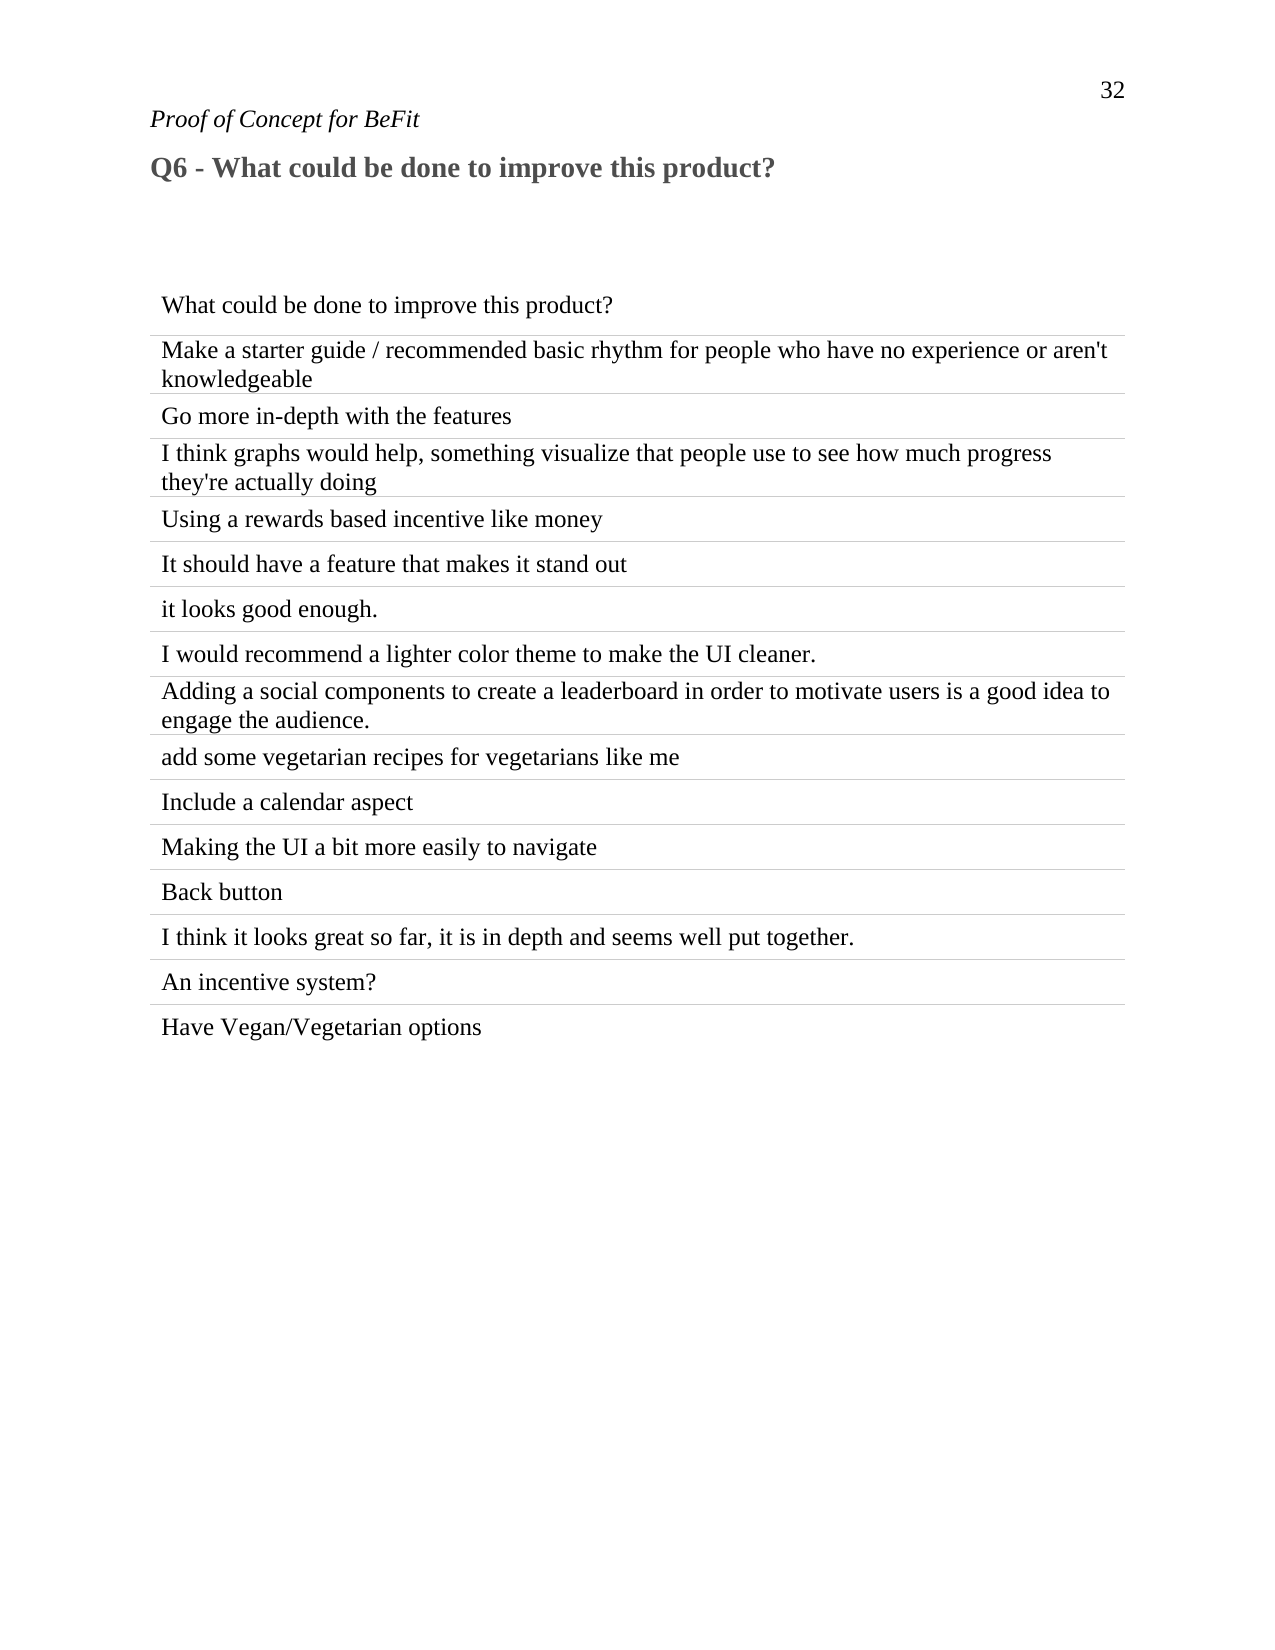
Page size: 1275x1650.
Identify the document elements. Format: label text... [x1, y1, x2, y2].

table_cell it looks good enough. [150, 587, 1125, 631]
table_cell Adding a social components to create a leaderboard in order to motivate users is a good idea to engage the audience. [150, 677, 1125, 734]
table_cell add some vegetarian recipes for vegetarians like me [150, 735, 1125, 779]
text Q6 - What could be done to improve this product? [150, 150, 1125, 183]
table_cell Making the UI a bit more easily to navigate [150, 825, 1125, 869]
table_cell It should have a feature that makes it stand out [150, 542, 1125, 586]
table_cell I think it looks great so far, it is in depth and seems well put together. [150, 915, 1125, 959]
table_cell Include a calendar aspect [150, 780, 1125, 824]
table_cell I think graphs would help, something visualize that people use to see how much progress they're actually doing [150, 439, 1125, 496]
table_header What could be done to improve this product? [150, 275, 1125, 334]
table_cell An incentive system? [150, 960, 1125, 1004]
table_cell Go more in-depth with the features [150, 394, 1125, 438]
table_cell I would recommend a lighter color theme to make the UI cleaner. [150, 632, 1125, 676]
table_cell Make a starter guide / recommended basic rhythm for people who have no experience or aren't knowledgeable [150, 336, 1125, 393]
table_cell Using a rewards based incentive like money [150, 497, 1125, 541]
table_cell Back button [150, 870, 1125, 914]
table_cell Have Vegan/Vegetarian options [150, 1005, 1125, 1049]
